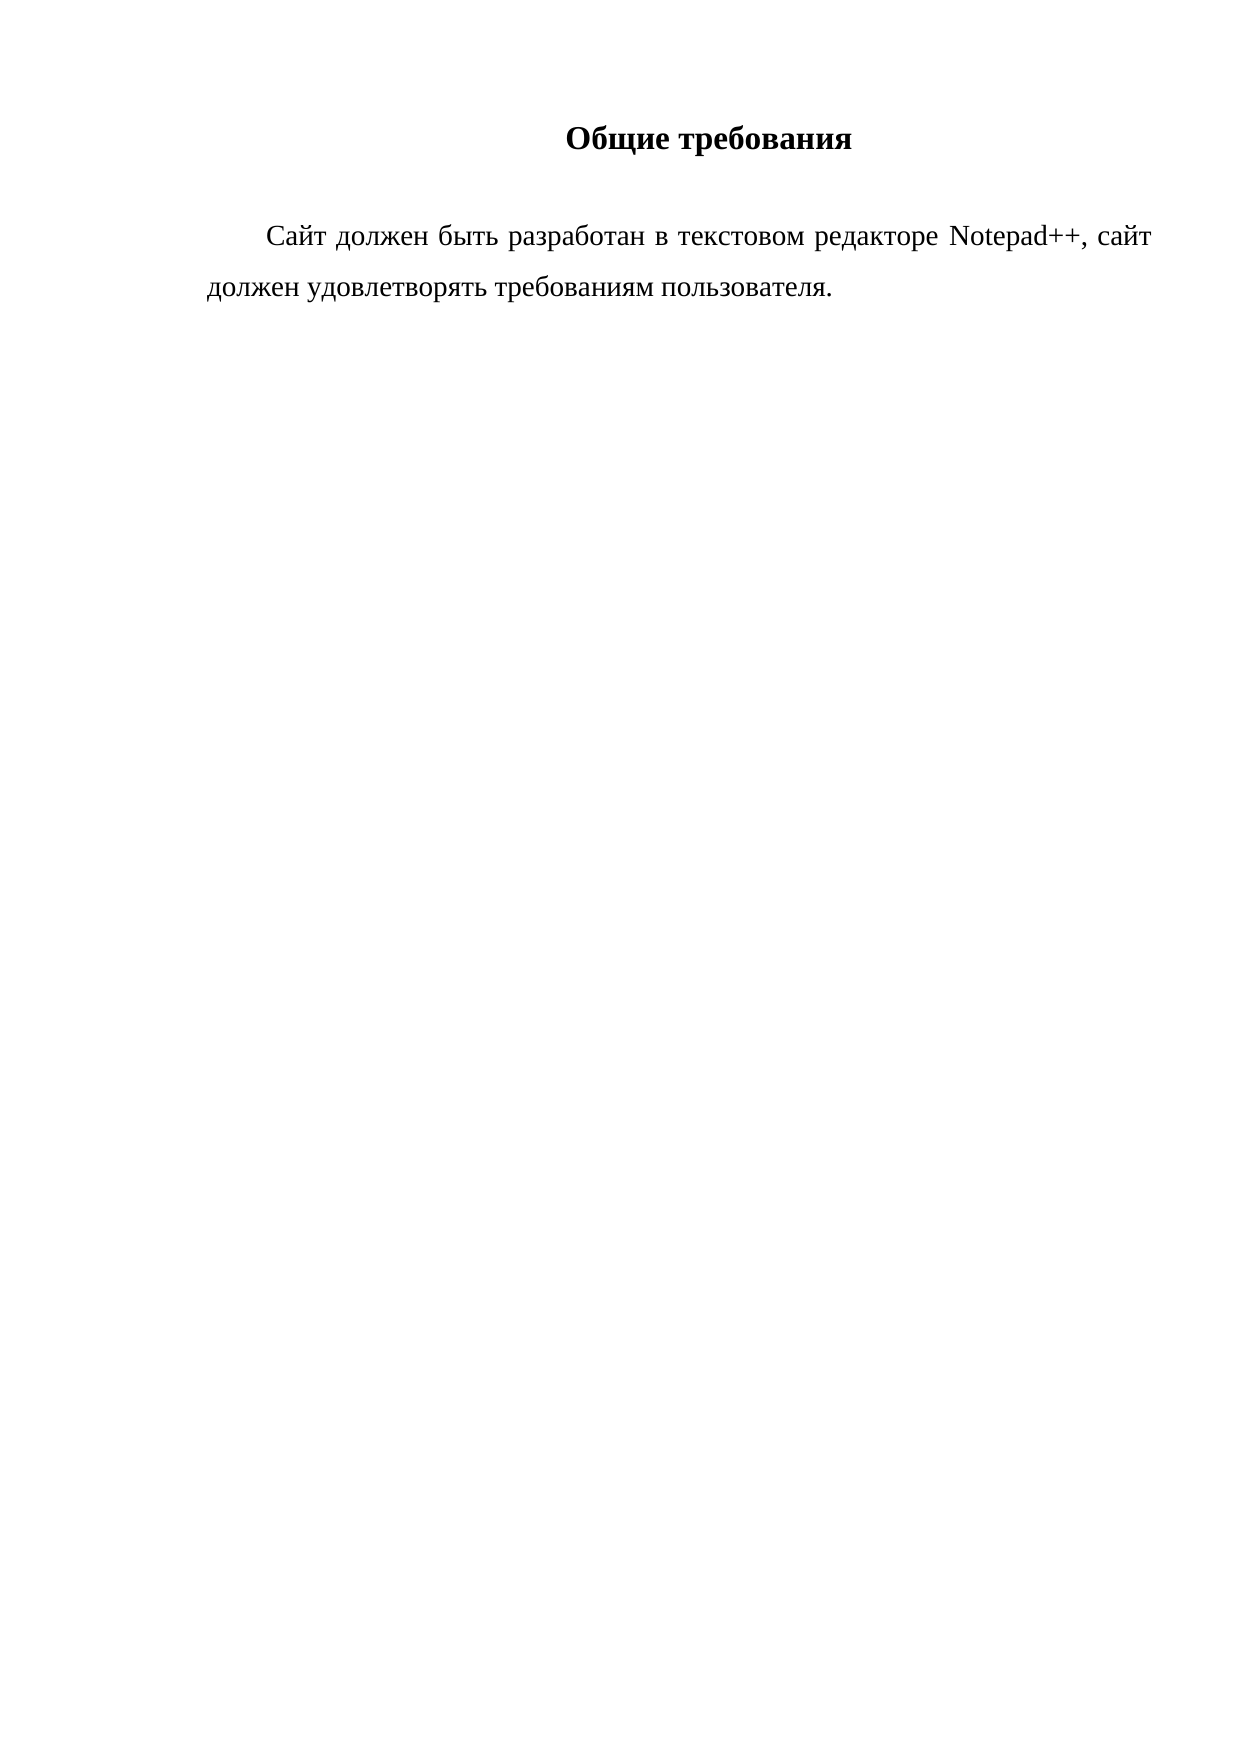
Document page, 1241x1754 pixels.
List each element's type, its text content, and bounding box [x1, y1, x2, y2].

text Общие требования [207, 118, 1152, 156]
text Сайт должен быть разработан в текстовом редакторе Notepad++, сайт должен удовлетворять требованиям пользователя. [207, 218, 1152, 302]
